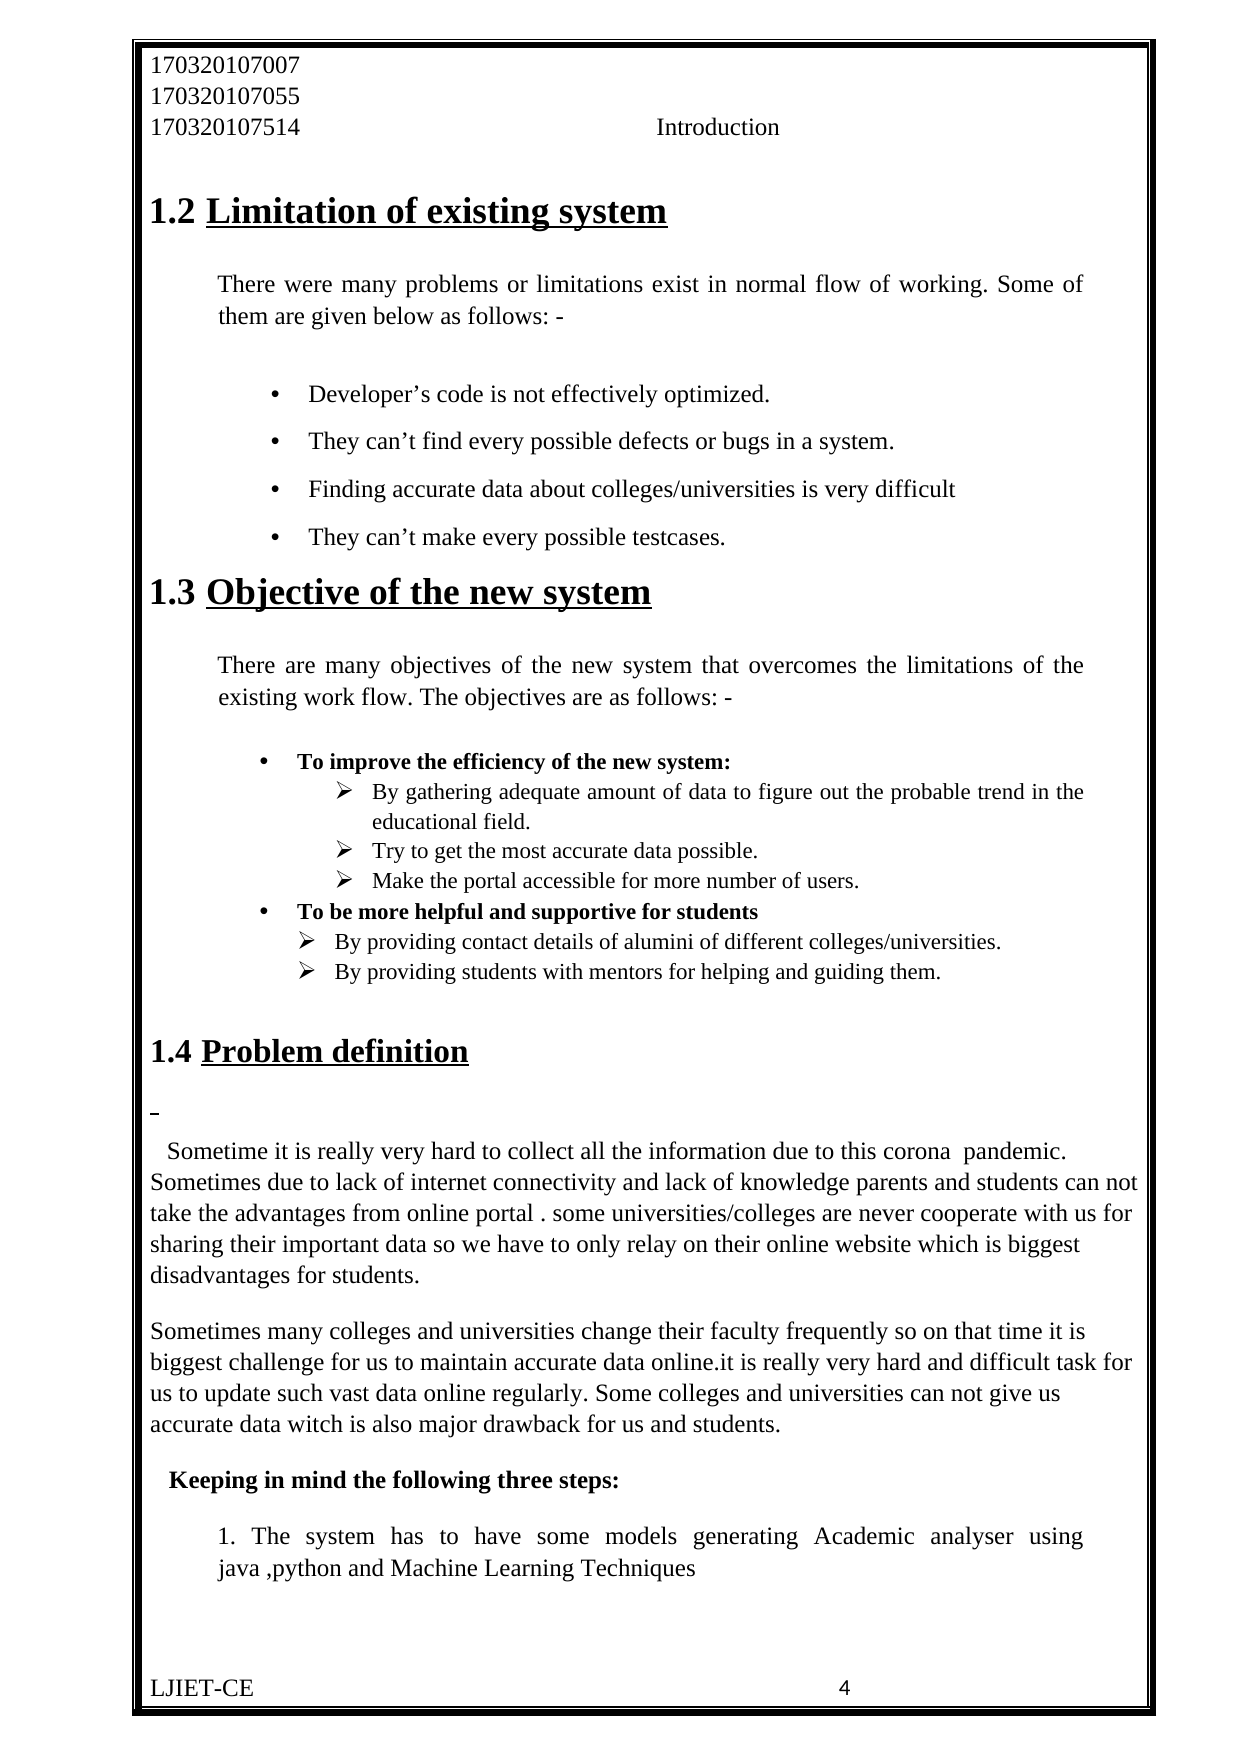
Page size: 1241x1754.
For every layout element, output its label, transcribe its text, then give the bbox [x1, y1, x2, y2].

text Sometimes many colleges and universities change their faculty frequently so on that time it is biggest challenge for us to maintain accurate data online.it is really very hard and difficult task for us to update such vast data online regularly. Some colleges and universities can not give us accurate data witch is also major drawback for us and students. [150, 1316, 1139, 1438]
subtitle 1.3 Objective of the new system [148, 569, 1139, 613]
list To be more helpful and supportive for students [259, 896, 1085, 925]
text There were many problems or limitations exist in normal flow of working. Some of them are given below as follows: - [217, 269, 1085, 330]
text 1.4 Problem definition [150, 1031, 1139, 1069]
list They can’t find every possible defects or bugs in a system. [271, 426, 1085, 455]
list By providing students with mentors for helping and guiding them. [297, 958, 1085, 985]
list Finding accurate data about colleges/universities is very difficult [271, 474, 1085, 503]
list By gathering adequate amount of data to figure out the probable trend in the educational field. [334, 778, 1085, 834]
list To improve the efficiency of the new system: [259, 746, 1085, 775]
text There are many objectives of the new system that overcomes the limitations of the existing work flow. The objectives are as follows: - [217, 650, 1085, 711]
list Try to get the most accurate data possible. [334, 837, 1085, 864]
text 1. The system has to have some models generating Academic analyser using java ,python and Machine Learning Techniques [217, 1521, 1085, 1582]
list Developer’s code is not effectively optimized. [271, 378, 1085, 407]
list Make the portal accessible for more number of users. [334, 867, 1085, 893]
list They can’t make every possible testcases. [271, 522, 1085, 551]
subtitle 1.2 Limitation of existing system [148, 189, 1139, 232]
list By providing contact details of alumini of different colleges/universities. [297, 928, 1085, 955]
text Sometime it is really very hard to collect all the information due to this corona pandemic. Sometimes due to lack of internet connectivity and lack of knowledge parents and students can not take the advantages from online portal . some universities/colleges are never cooperate with us for sharing their important data so we have to only relay on their online website which is biggest disadvantages for students. [150, 1136, 1139, 1289]
text Keeping in mind the following three steps: [150, 1465, 1139, 1494]
